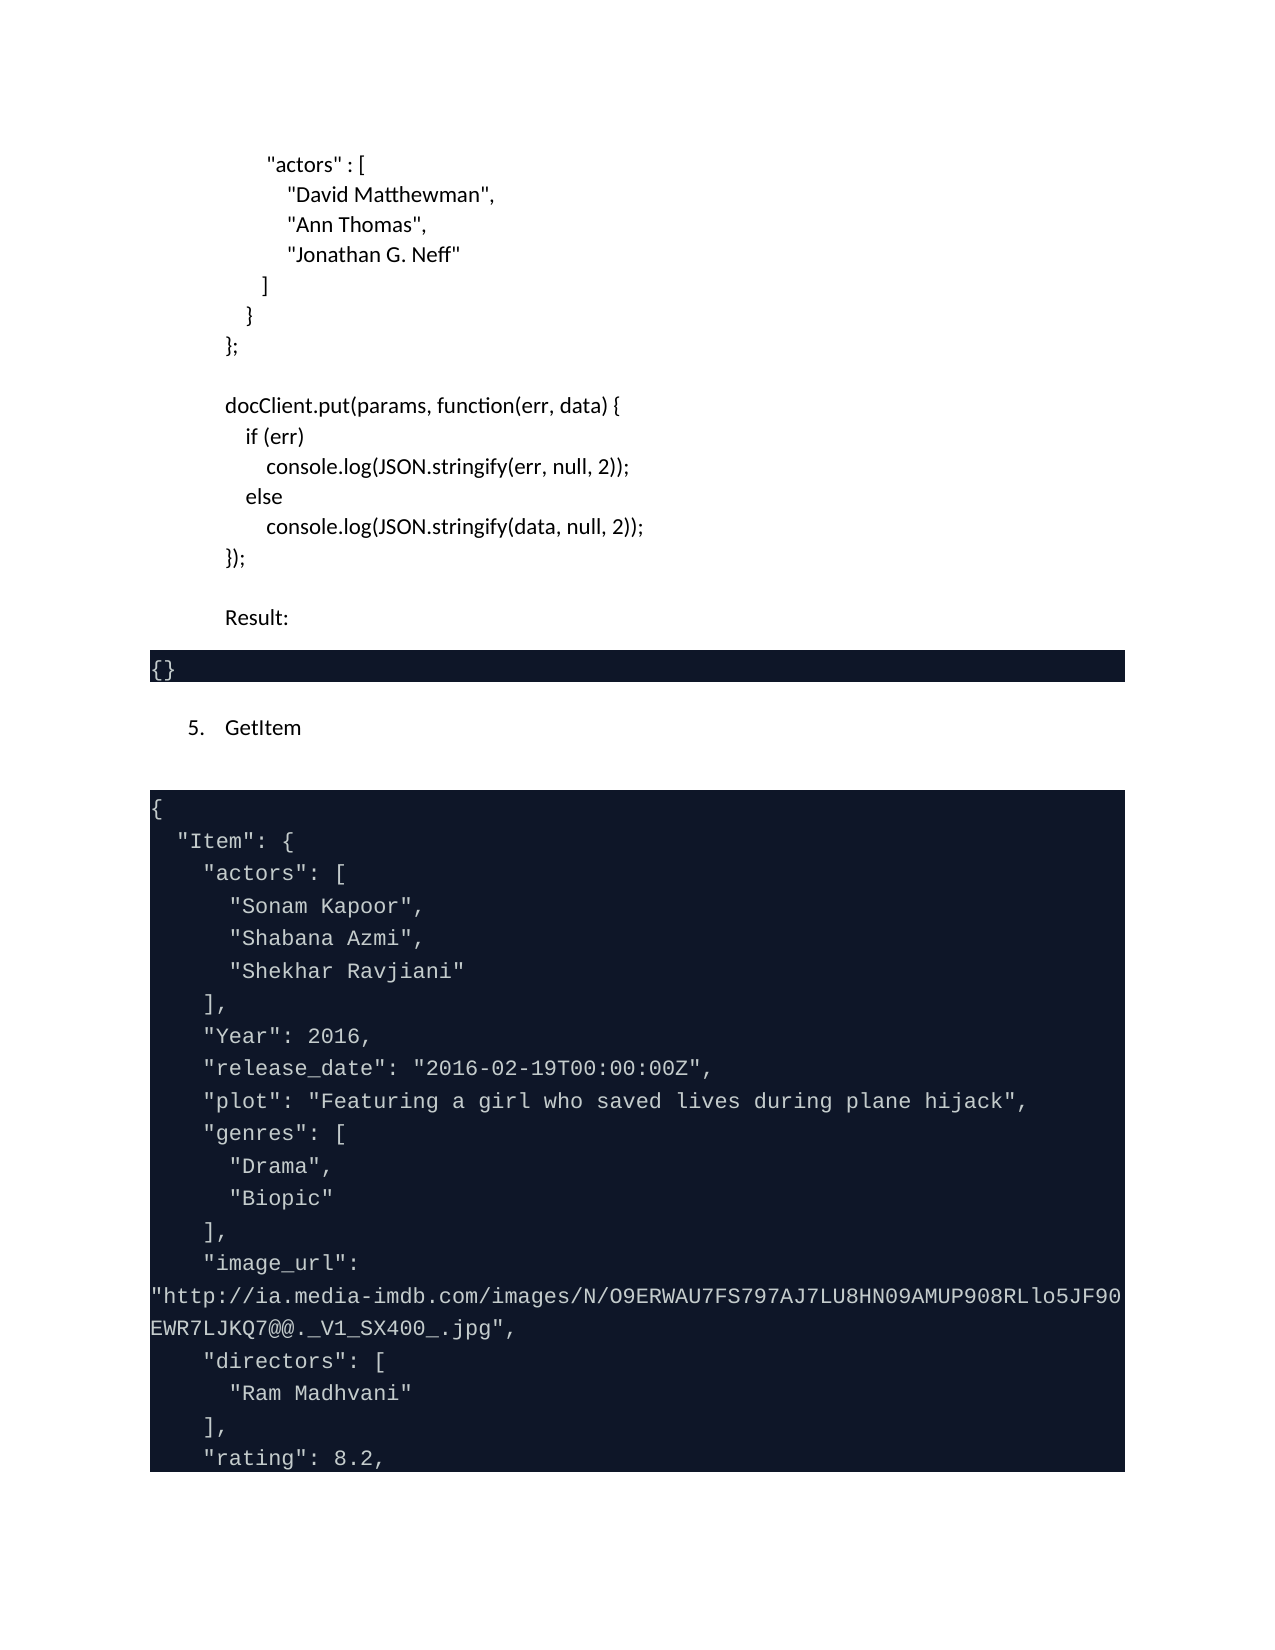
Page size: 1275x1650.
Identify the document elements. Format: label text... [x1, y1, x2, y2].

list if (err) [225, 422, 1125, 450]
list } [225, 301, 1125, 329]
list else [225, 482, 1125, 510]
text "Drama", [150, 1147, 1125, 1180]
text "actors": [ [150, 855, 1125, 887]
text ], [150, 1212, 1125, 1245]
text ], [150, 1407, 1125, 1440]
list console.log(JSON.stringify(err, null, 2)); [225, 452, 1125, 480]
text "Sonam Kapoor", [150, 887, 1125, 920]
text {} [150, 650, 1125, 682]
text "directors": [ [150, 1342, 1125, 1375]
list Result: [225, 603, 1125, 631]
list GetItem [187, 713, 1125, 741]
text "genres": [ [150, 1115, 1125, 1147]
text "plot": "Featuring a girl who saved lives during plane hijack", [150, 1082, 1125, 1115]
list "Jonathan G. Neff" [225, 241, 1125, 269]
text "image_url": "http://ia.media-imdb.com/images/N/O9ERWAU7FS797AJ7LU8HN09AMUP908RLlo5JF90EWR7LJKQ7@@._V1_SX400_.jpg", [150, 1245, 1125, 1342]
list "Ann Thomas", [225, 210, 1125, 238]
text "release_date": "2016-02-19T00:00:00Z", [150, 1050, 1125, 1082]
text "Biopic" [150, 1180, 1125, 1212]
list "David Matthewman", [225, 180, 1125, 208]
text "Shabana Azmi", [150, 920, 1125, 952]
list }; [225, 331, 1125, 359]
text "rating": 8.2, [150, 1440, 1125, 1472]
text { [150, 790, 1125, 822]
list console.log(JSON.stringify(data, null, 2)); [225, 512, 1125, 541]
list ] [225, 271, 1125, 299]
list docClient.put(params, function(err, data) { [225, 392, 1125, 420]
list "actors" : [ [225, 150, 1125, 178]
text "Shekhar Ravjiani" [150, 952, 1125, 985]
text "Year": 2016, [150, 1017, 1125, 1050]
list }); [225, 543, 1125, 571]
text "Item": { [150, 822, 1125, 855]
text ], [150, 985, 1125, 1017]
text "Ram Madhvani" [150, 1375, 1125, 1407]
